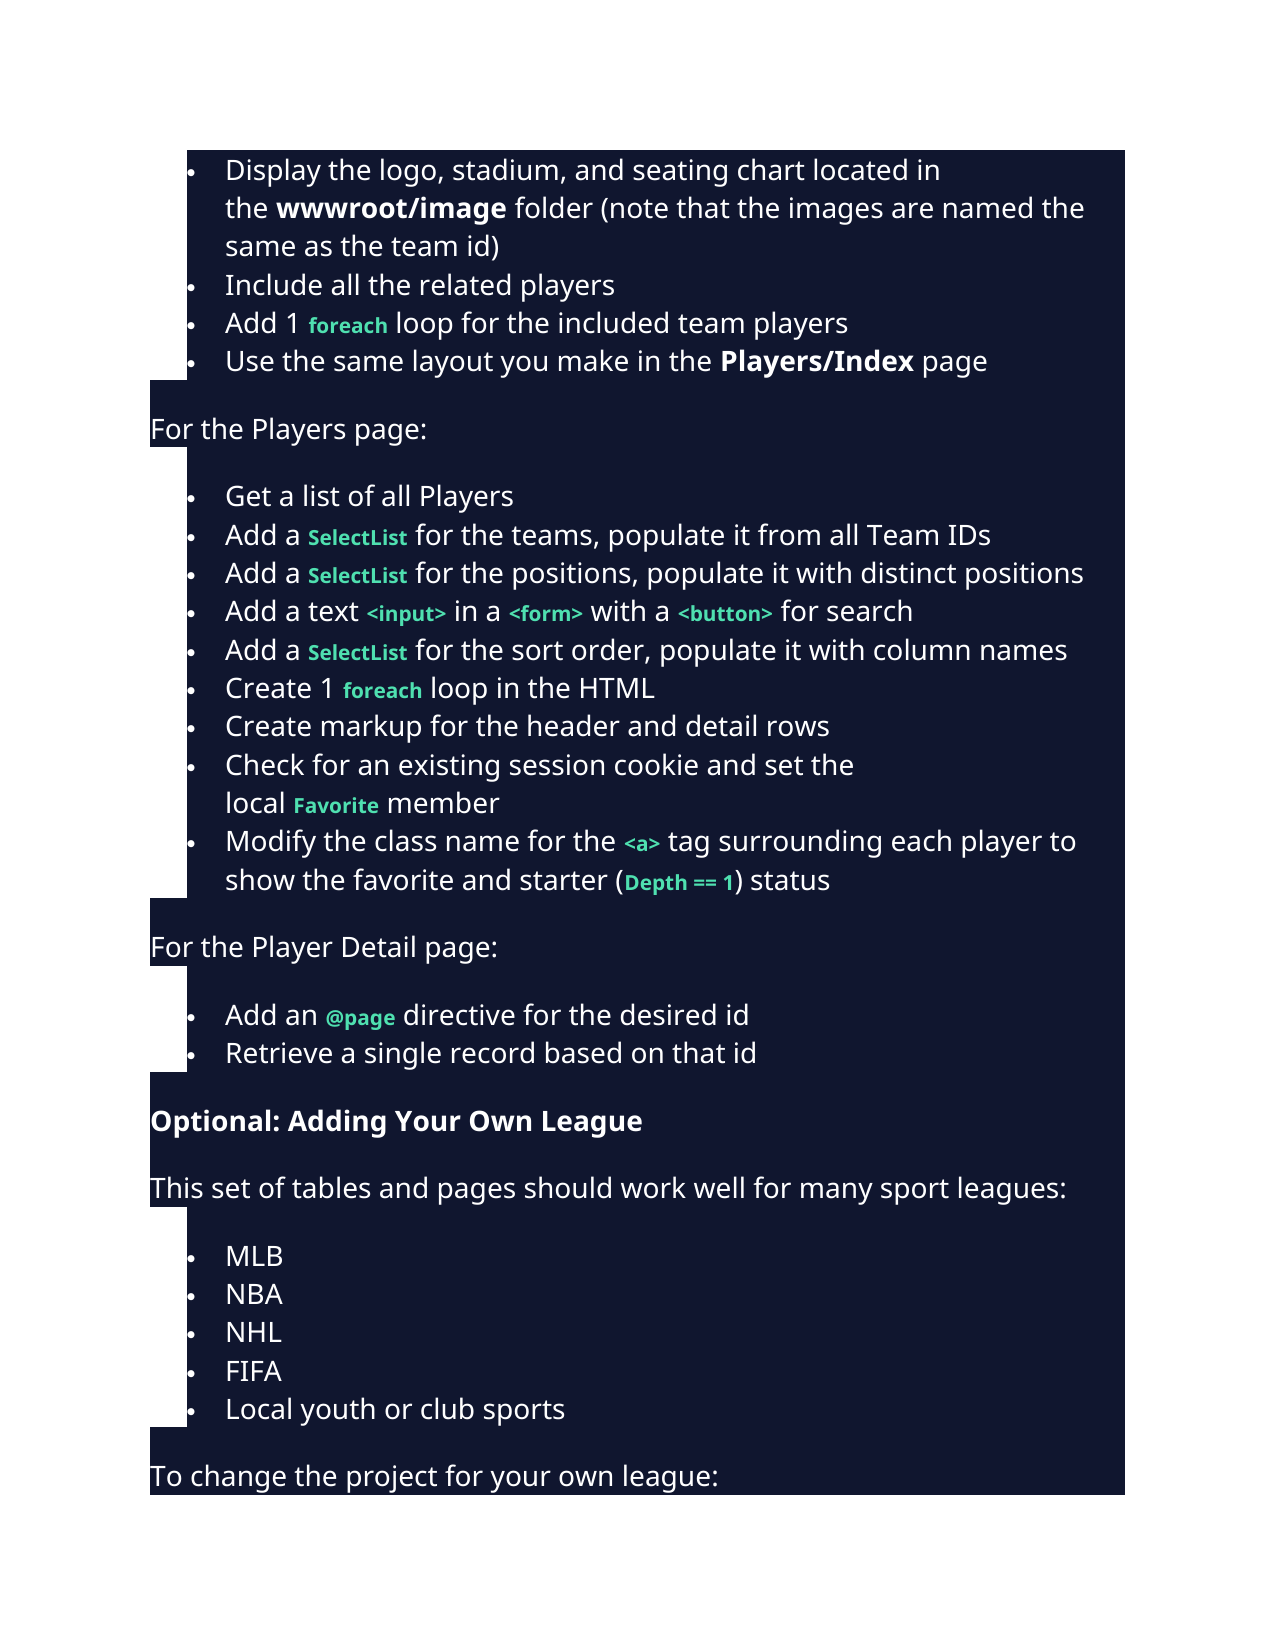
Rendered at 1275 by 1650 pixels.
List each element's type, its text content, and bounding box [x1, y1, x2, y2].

list Add 1 foreach loop for the included team players [187, 303, 1125, 342]
list Retrieve a single record based on that id [187, 1033, 1125, 1072]
list MLB [187, 1236, 1125, 1274]
list NHL [187, 1312, 1125, 1351]
list NBA [187, 1274, 1125, 1312]
list Create 1 foreach loop in the HTML [187, 668, 1125, 707]
list Add a text <input> in a <form> with a <button> for search [187, 592, 1125, 630]
list Display the logo, stadium, and seating chart located in the wwwroot/image folder (note that the images are named the same as the team id) [187, 150, 1125, 265]
text Optional: Adding Your Own League [150, 1101, 1125, 1139]
list Use the same layout you make in the Players/Index page [187, 342, 1125, 380]
list Modify the class name for the <a> tag surrounding each player to show the favorite and starter (Depth == 1) status [187, 822, 1125, 898]
list FIFA [187, 1351, 1125, 1389]
list Include all the related players [187, 265, 1125, 303]
list Create markup for the header and detail rows [187, 707, 1125, 745]
text To change the project for your own league: [150, 1457, 1125, 1495]
text This set of tables and pages should work well for many sport leagues: [150, 1168, 1125, 1207]
list Add an @page directive for the desired id [187, 995, 1125, 1033]
list Add a SelectList for the teams, populate it from all Team IDs [187, 515, 1125, 553]
text For the Players page: [150, 409, 1125, 447]
text For the Player Detail page: [150, 927, 1125, 966]
list Add a SelectList for the sort order, populate it with column names [187, 630, 1125, 668]
list Get a list of all Players [187, 477, 1125, 515]
list Add a SelectList for the positions, populate it with distinct positions [187, 553, 1125, 592]
list Local youth or club sports [187, 1389, 1125, 1427]
list Check for an existing session cookie and set the local Favorite member [187, 745, 1125, 822]
